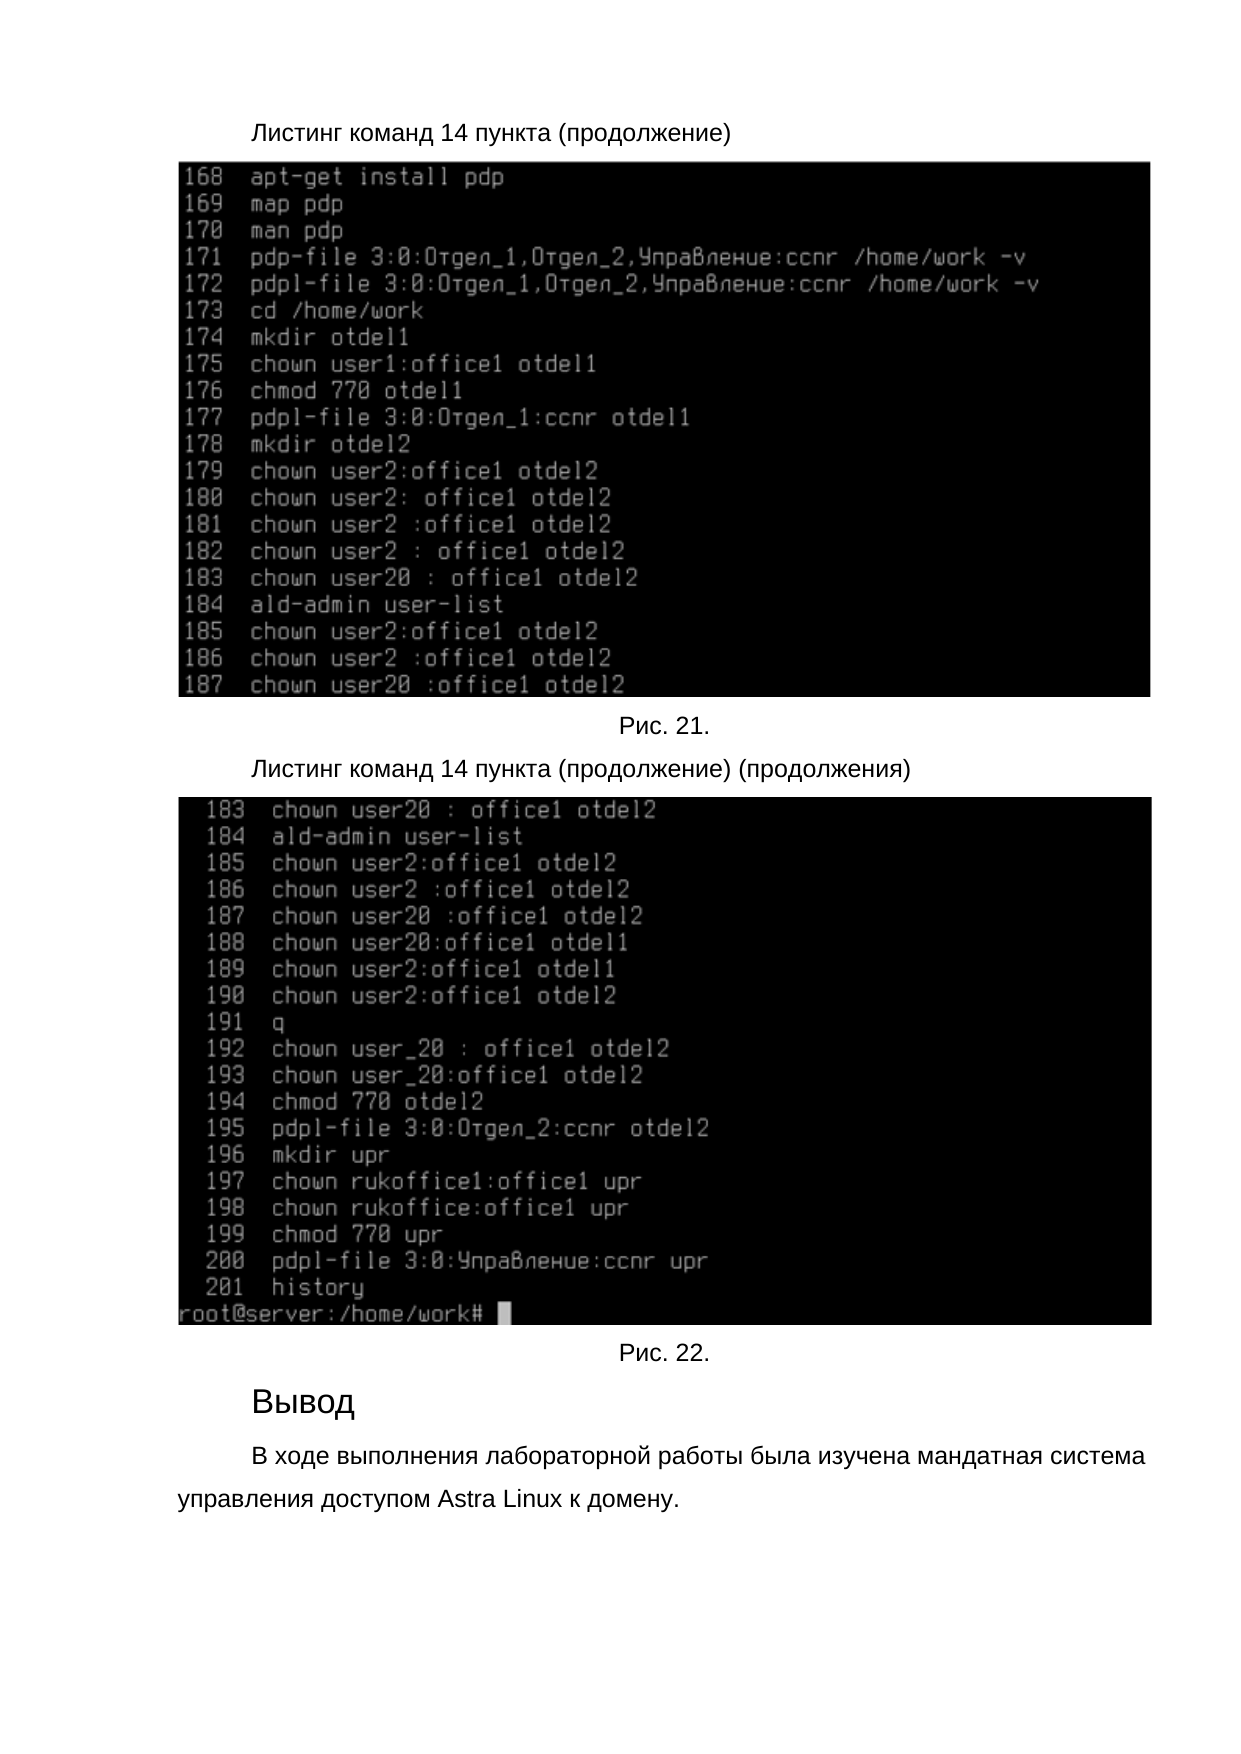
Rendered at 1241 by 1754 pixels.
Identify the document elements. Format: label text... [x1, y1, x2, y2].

text В ходе выполнения лабораторной работы была изучена мандатная система управления доступом Astra Linux к домену. [177, 1441, 1152, 1513]
text Рис. 21. [177, 711, 1152, 740]
text Листинг команд 14 пункта (продолжение) [177, 118, 1152, 147]
picture [178, 161, 1151, 697]
text Листинг команд 14 пункта (продолжение) (продолжения) [177, 754, 1152, 783]
text Рис. 22. [177, 1338, 1152, 1367]
text Вывод [177, 1381, 1152, 1421]
picture [177, 797, 1152, 1325]
